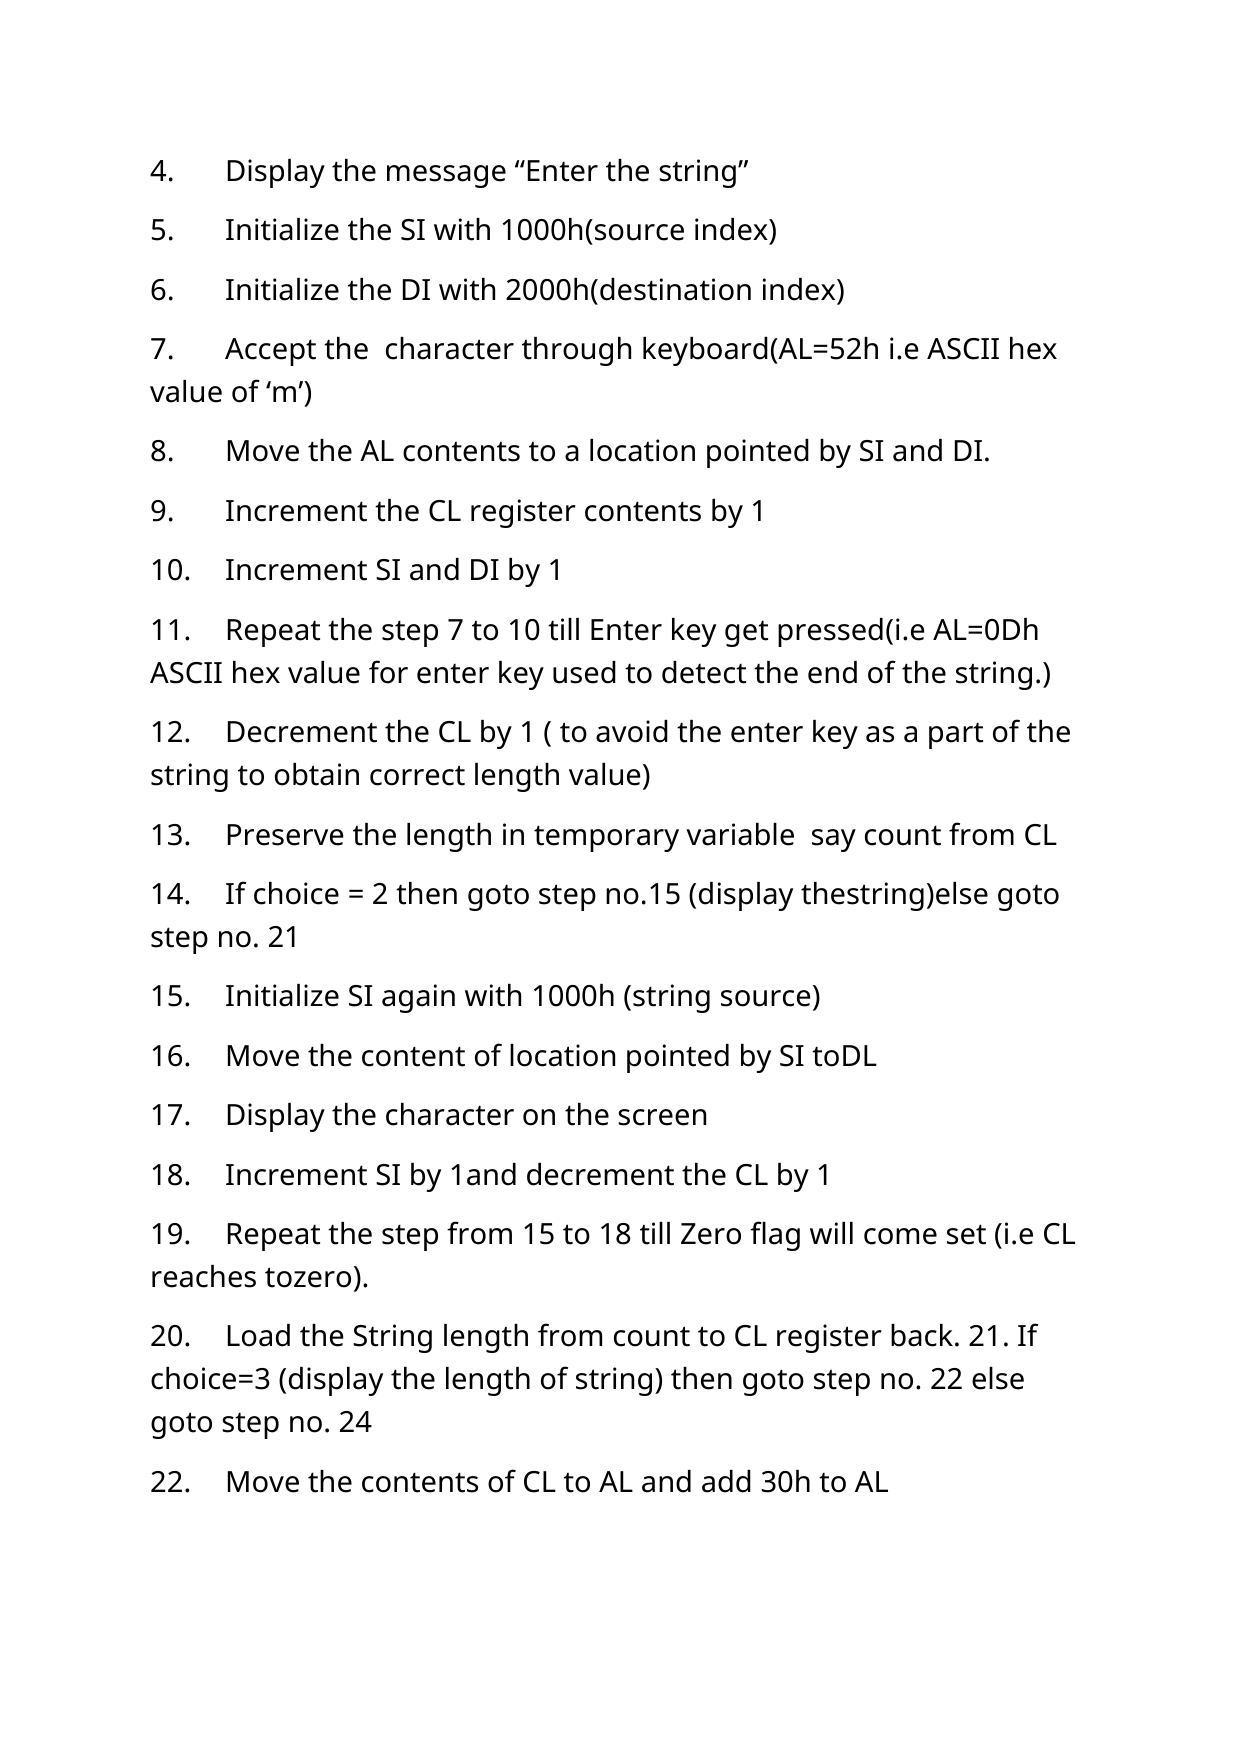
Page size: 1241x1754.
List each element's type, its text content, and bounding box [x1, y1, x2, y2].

text 4. Display the message “Enter the string” [150, 150, 1090, 190]
text 5. Initialize the SI with 1000h(source index) [150, 209, 1090, 249]
text 11. Repeat the step 7 to 10 till Enter key get pressed(i.e AL=0Dh ASCII hex value for enter key used to detect the end of the string.) [150, 609, 1090, 692]
text 6. Initialize the DI with 2000h(destination index) [150, 269, 1090, 309]
text 9. Increment the CL register contents by 1 [150, 490, 1090, 530]
text 18. Increment SI by 1and decrement the CL by 1 [150, 1154, 1090, 1194]
text 22. Move the contents of CL to AL and add 30h to AL [150, 1461, 1090, 1501]
text 15. Initialize SI again with 1000h (string source) [150, 976, 1090, 1015]
text 7. Accept the character through keyboard(AL=52h i.e ASCII hex value of ‘m’) [150, 328, 1090, 411]
text 16. Move the content of location pointed by SI toDL [150, 1035, 1090, 1075]
text 10. Increment SI and DI by 1 [150, 550, 1090, 589]
text 14. If choice = 2 then goto step no.15 (display thestring)else goto step no. 21 [150, 873, 1090, 956]
text 20. Load the String length from count to CL register back. 21. If choice=3 (display the length of string) then goto step no. 22 else goto step no. 24 [150, 1316, 1090, 1441]
text 13. Preserve the length in temporary variable say count from CL [150, 814, 1090, 853]
text 19. Repeat the step from 15 to 18 till Zero flag will come set (i.e CL reaches tozero). [150, 1213, 1090, 1296]
text 12. Decrement the CL by 1 ( to avoid the enter key as a part of the string to obtain correct length value) [150, 711, 1090, 794]
text 8. Move the AL contents to a location pointed by SI and DI. [150, 431, 1090, 470]
text 17. Display the character on the screen [150, 1094, 1090, 1134]
